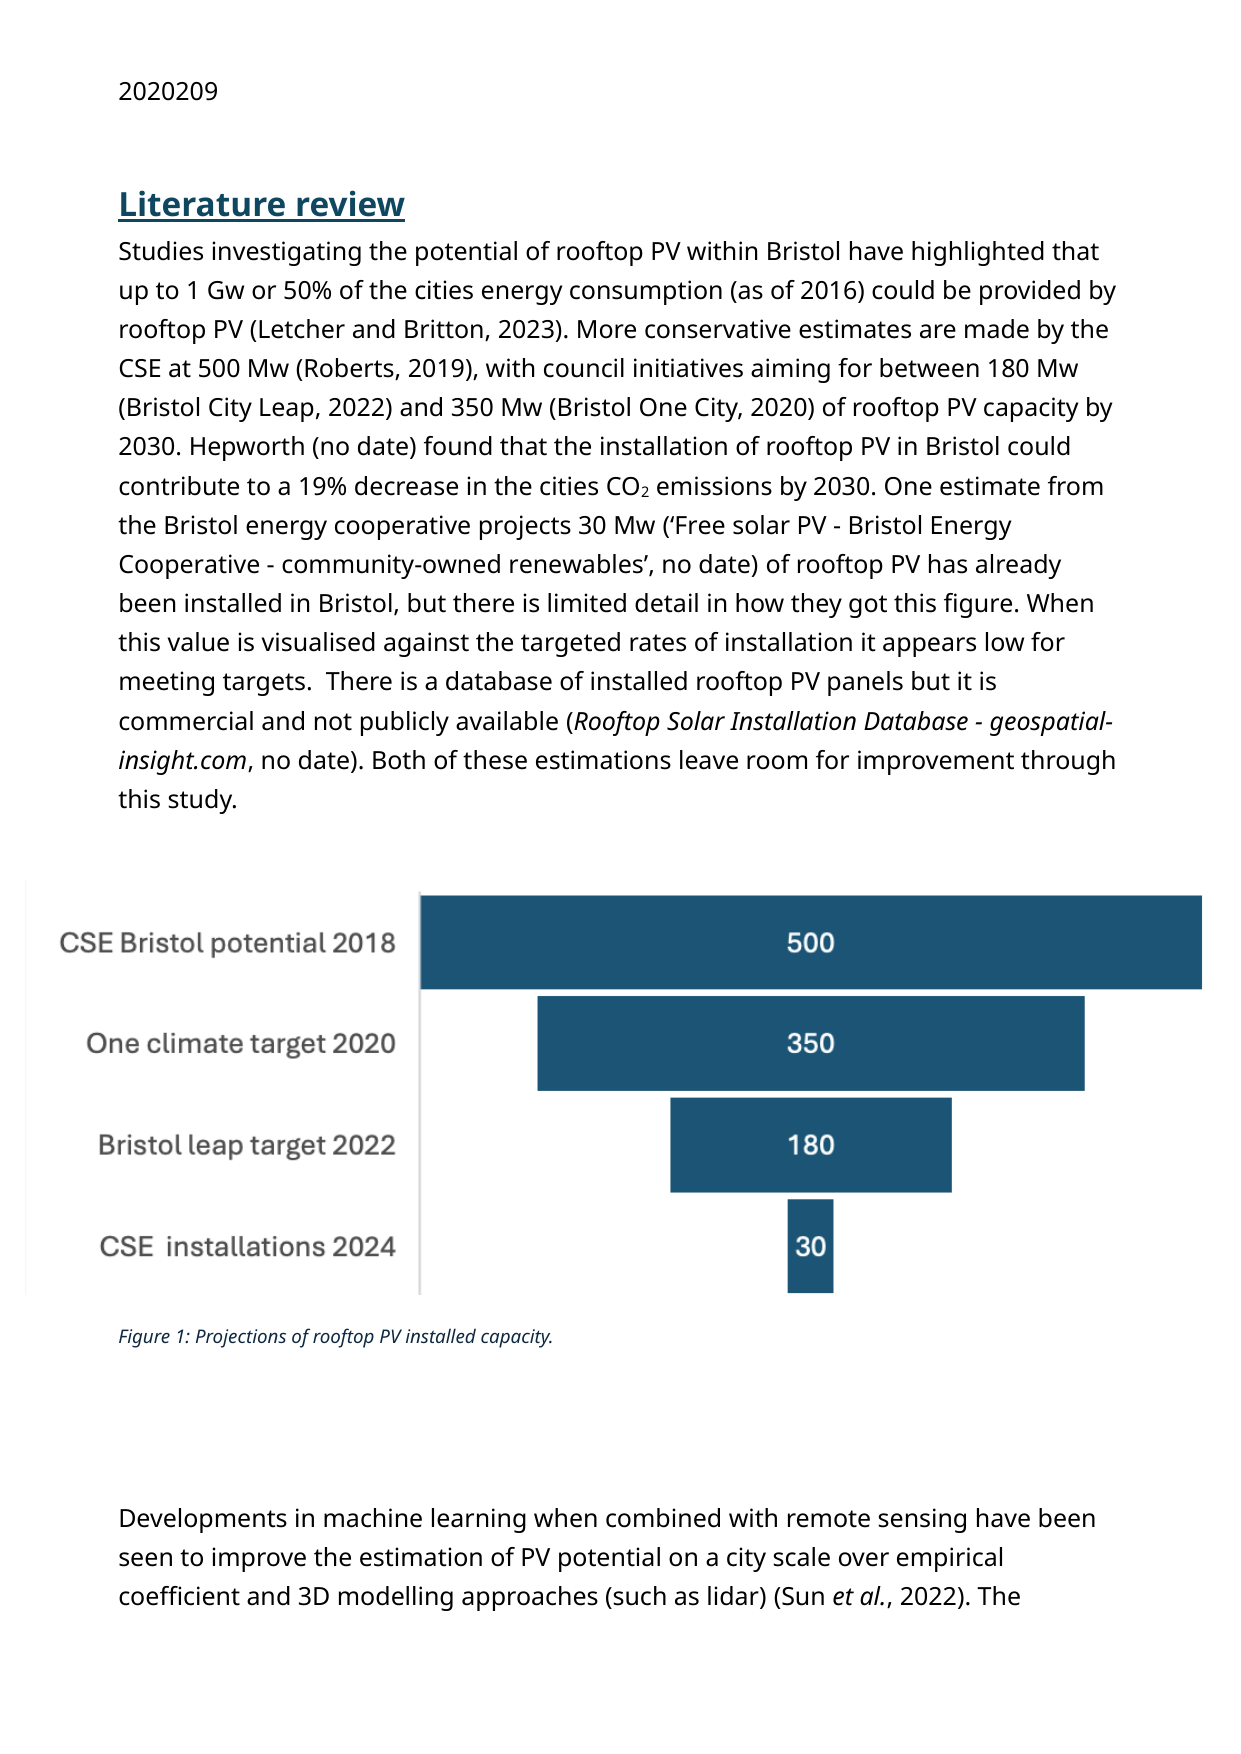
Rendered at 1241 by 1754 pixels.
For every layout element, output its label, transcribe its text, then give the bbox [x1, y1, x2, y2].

picture [25, 880, 1211, 1295]
text Literature review [118, 181, 1122, 226]
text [118, 1500, 1122, 1613]
text Studies investigating the potential of rooftop PV within Bristol have highlighted that up to 1 Gw or 50% of the cities energy consumption (as of 2016) could be provided by rooftop PV (Letcher and Britton, 2023). More conservative estimates are made by the CSE at 500 Mw (Roberts, 2019), with council initiatives aiming for between 180 Mw (Bristol City Leap, 2022) and 350 Mw (Bristol One City, 2020) of rooftop PV capacity by 2030. Hepworth (no date) found that the installation of rooftop PV in Bristol could contribute to a 19% decrease in the cities CO2 emissions by 2030. One estimate from the Bristol energy cooperative projects 30 Mw (‘Free solar PV - Bristol Energy Cooperative - community-owned renewables’, no date) of rooftop PV has already been installed in Bristol, but there is limited detail in how they got this figure. When this value is visualised against the targeted rates of installation it appears low for meeting targets. There is a database of installed rooftop PV panels but it is commercial and not publicly available (Rooftop Solar Installation Database - geospatial-insight.com, no date). Both of these estimations leave room for improvement through this study. [118, 233, 1122, 816]
